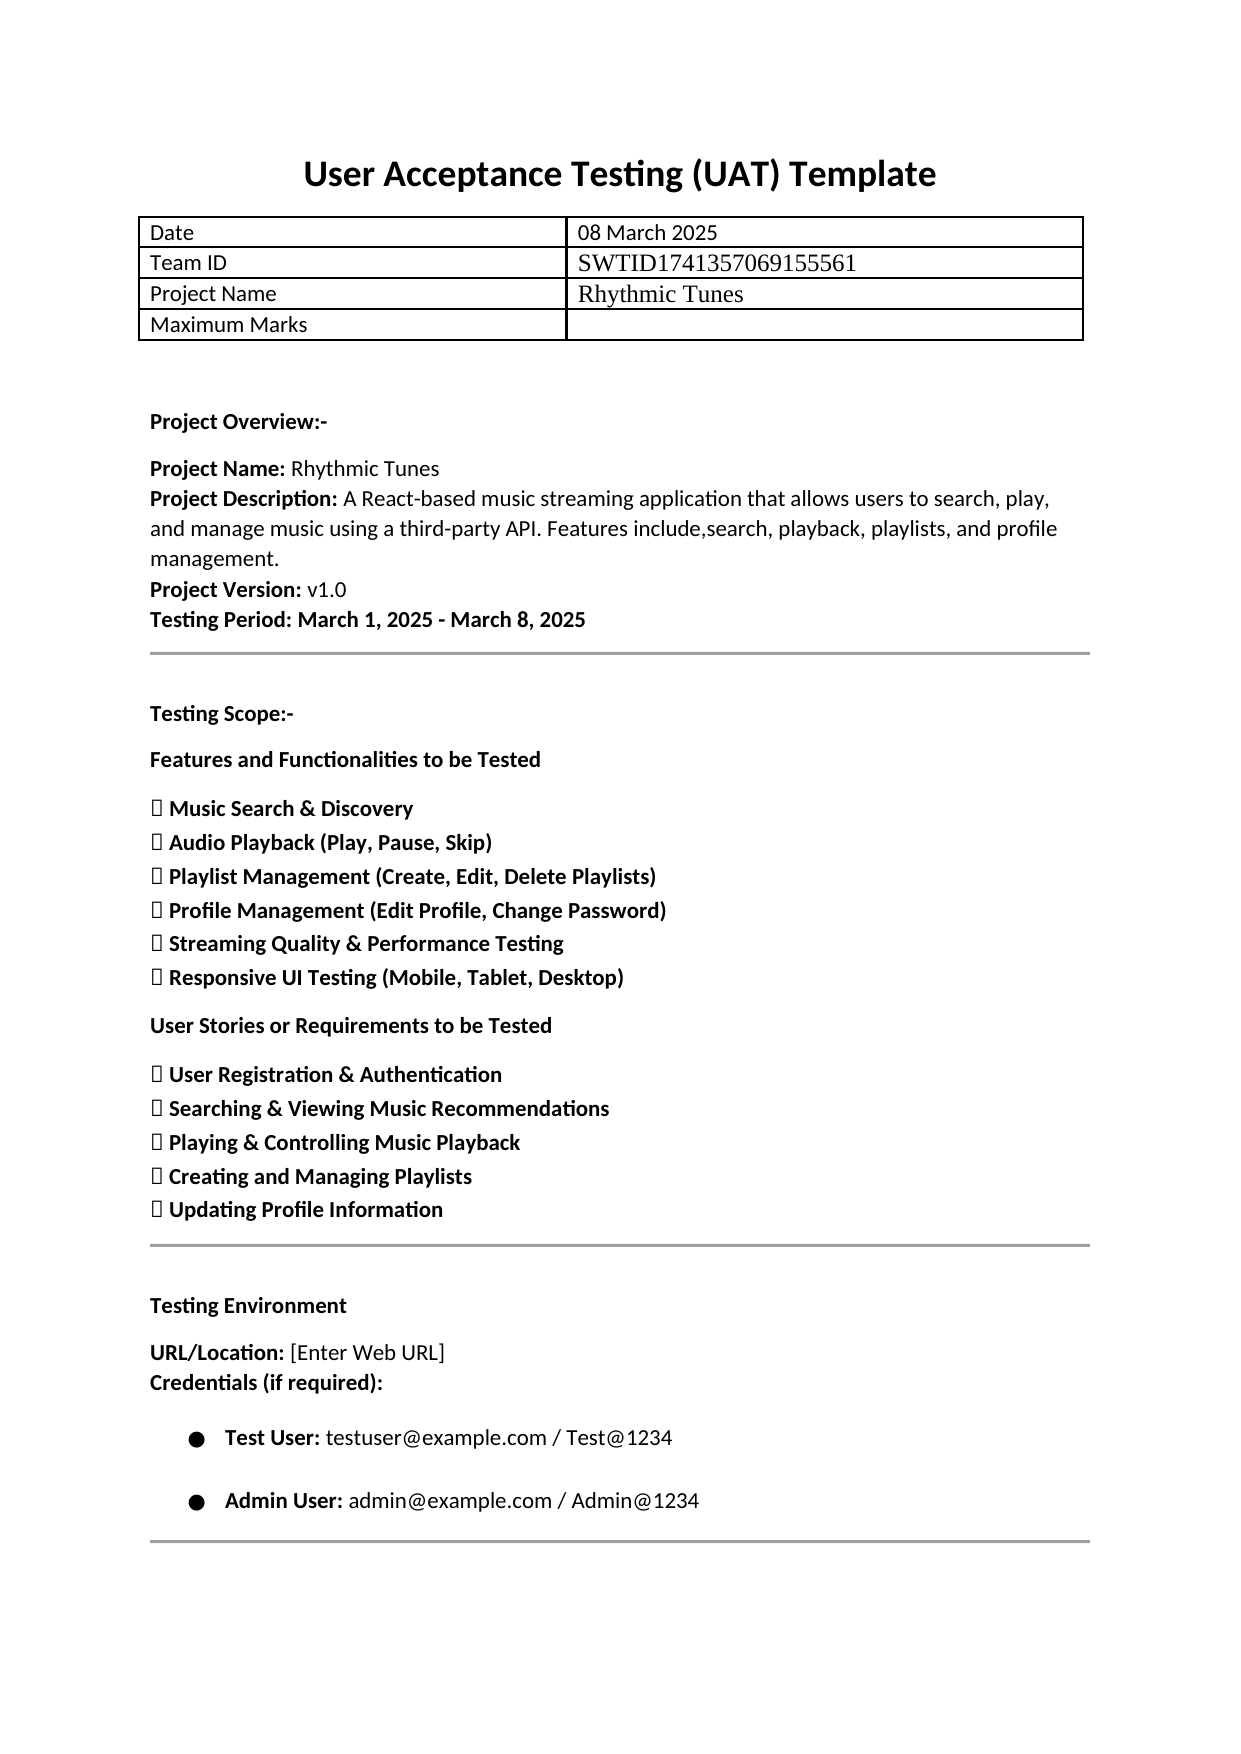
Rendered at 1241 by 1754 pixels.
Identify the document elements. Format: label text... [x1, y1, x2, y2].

table_cell Rhythmic Tunes [568, 279, 1082, 308]
text Features and Functionalities to be Tested [150, 746, 1090, 773]
text Project Name: Rhythmic Tunes Project Description: A React-based music streaming application that allows users to search, play, and manage music using a third-party API. Features include,search, playback, playlists, and profile management. Project Version: v1.0 Testing Period: March 1, 2025 - March 8, 2025 [150, 454, 1090, 633]
table_cell Maximum Marks [140, 310, 565, 339]
table_cell Project Name [140, 279, 565, 308]
text Testing Environment [150, 1291, 1090, 1319]
text User Acceptance Testing (UAT) Template [150, 150, 1090, 196]
text 📌 User Registration & Authentication 📌 Searching & Viewing Music Recommendations 📌 Playing & Controlling Music Playback 📌 Creating and Managing Playlists 📌 Updating Profile Information [150, 1058, 1090, 1225]
table_header 08 March 2025 [568, 218, 1082, 246]
table_cell SWTID1741357069155561 [568, 248, 1082, 277]
text Testing Scope:- [150, 699, 1090, 727]
table_header Date [140, 218, 565, 246]
table_cell Team ID [140, 248, 565, 277]
text Project Overview:- [150, 407, 1090, 435]
text ✅ Music Search & Discovery ✅ Audio Playback (Play, Pause, Skip) ✅ Playlist Management (Create, Edit, Delete Playlists) ✅ Profile Management (Edit Profile, Change Password) ✅ Streaming Quality & Performance Testing ✅ Responsive UI Testing (Mobile, Tablet, Desktop) [150, 792, 1090, 992]
list Admin User: admin@example.com / Admin@1234 [187, 1477, 1090, 1520]
list Test User: testuser@example.com / Test@1234 [187, 1415, 1090, 1457]
text User Stories or Requirements to be Tested [150, 1012, 1090, 1039]
table_cell [568, 310, 1082, 339]
text URL/Location: [Enter Web URL] Credentials (if required): [150, 1338, 1090, 1396]
